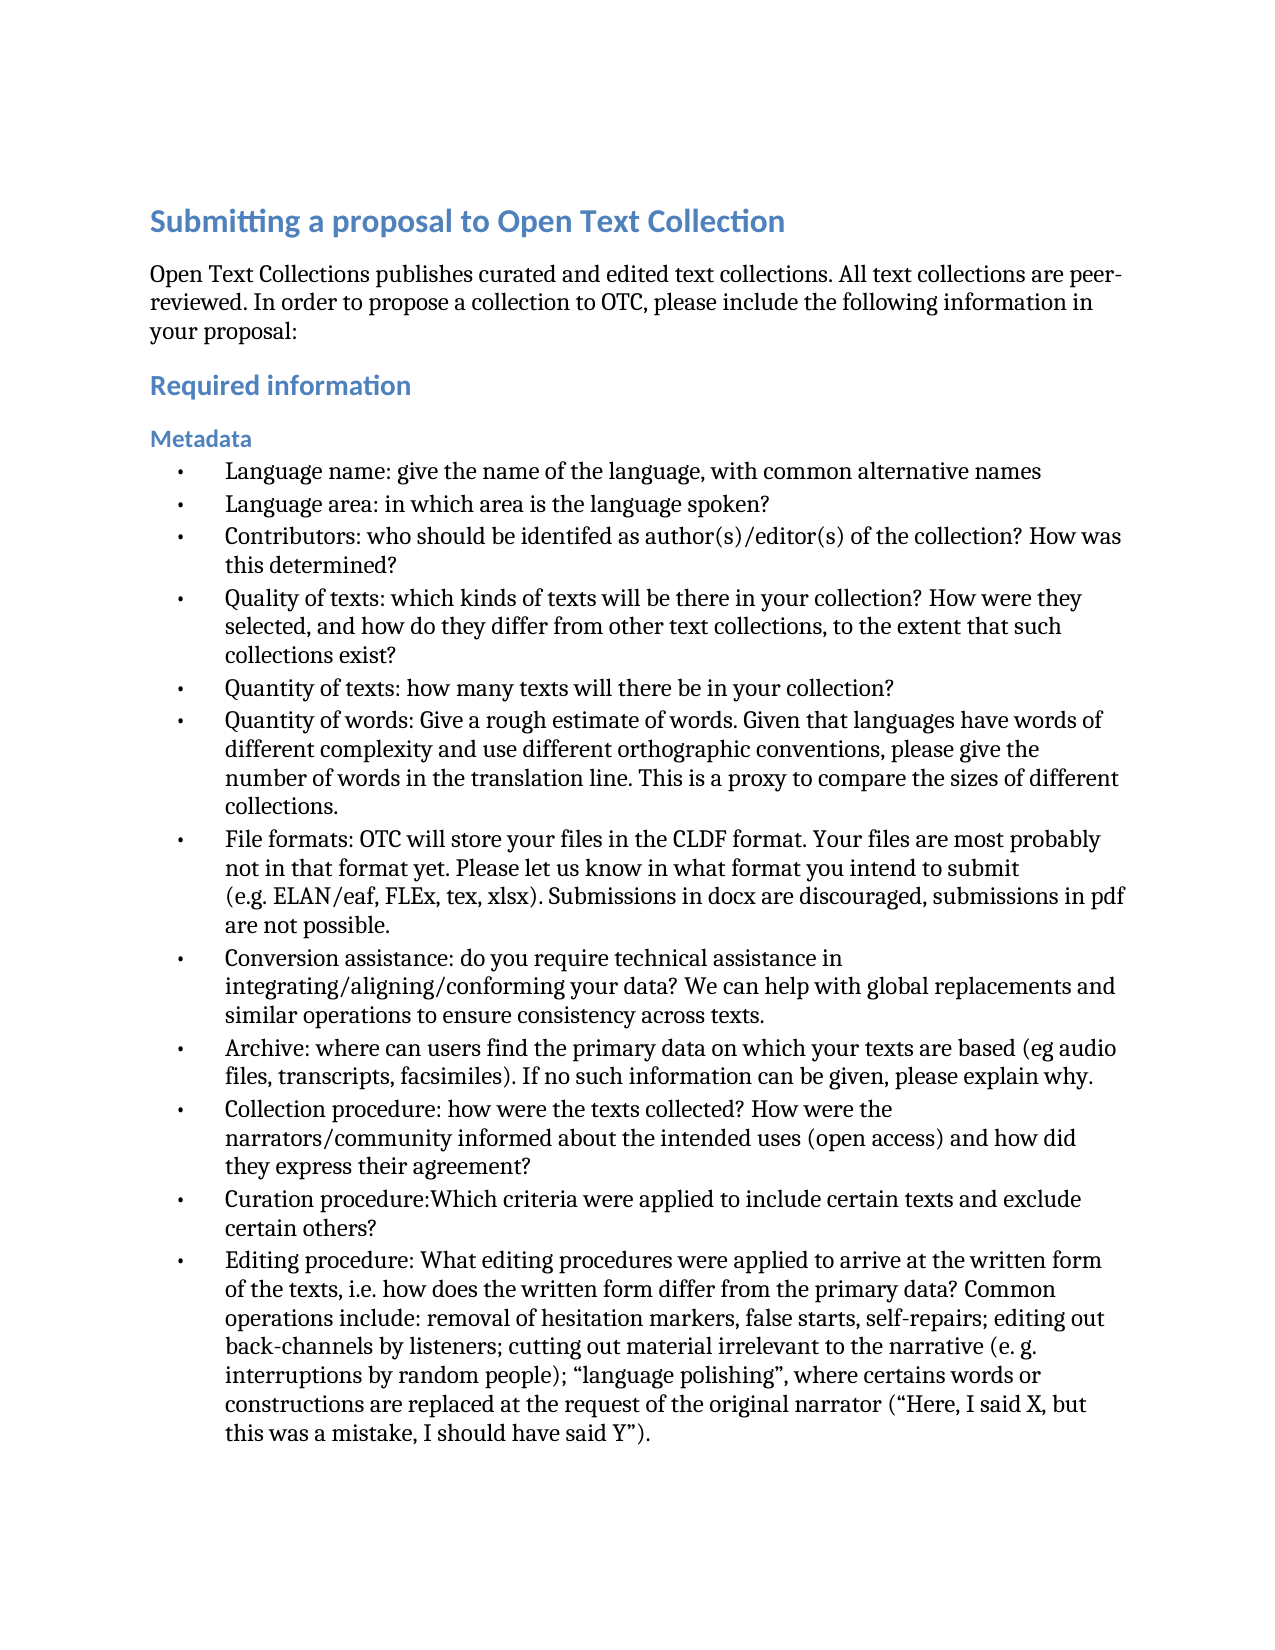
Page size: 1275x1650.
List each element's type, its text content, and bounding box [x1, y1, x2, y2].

list Language area: in which area is the language spoken? [175, 490, 1125, 518]
list Archive: where can users find the primary data on which your texts are based (eg audio files, transcripts, facsimiles). If no such information can be given, please explain why. [175, 1033, 1125, 1091]
list Language name: give the name of the language, with common alternative names [175, 457, 1125, 486]
subtitle Metadata [150, 423, 1125, 453]
list Quantity of texts: how many texts will there be in your collection? [175, 673, 1125, 702]
list Quantity of words: Give a rough estimate of words. Given that languages have words of different complexity and use different orthographic conventions, please give the number of words in the translation line. This is a proxy to compare the sizes of different collections. [175, 706, 1125, 821]
list Quality of texts: which kinds of texts will be there in your collection? How were they selected, and how do they differ from other text collections, to the extent that such collections exist? [175, 583, 1125, 670]
text Open Text Collections publishes curated and edited text collections. All text collections are peer-reviewed. In order to propose a collection to OTC, please include the following information in your proposal: [150, 259, 1125, 346]
list File formats: OTC will store your files in the CLDF format. Your files are most probably not in that format yet. Please let us know in what format you intend to submit (e.g. ELAN/eaf, FLEx, tex, xlsx). Submissions in docx are discouraged, submissions in pdf are not possible. [175, 825, 1125, 940]
subtitle Required information [150, 367, 1125, 402]
list Contributors: who should be identifed as author(s)/editor(s) of the collection? How was this determined? [175, 522, 1125, 580]
subtitle Submitting a proposal to Open Text Collection [150, 200, 1125, 241]
list Editing procedure: What editing procedures were applied to arrive at the written form of the texts, i.e. how does the written form differ from the primary data? Common operations include: removal of hesitation markers, false starts, self-repairs; editing out back-channels by listeners; cutting out material irrelevant to the narrative (e. g. interruptions by random people); “language polishing”, where certains words or constructions are replaced at the request of the original narrator (“Here, I said X, but this was a mistake, I should have said Y”). [175, 1246, 1125, 1447]
list Curation procedure:Which criteria were applied to include certain texts and exclude certain others? [175, 1185, 1125, 1242]
list Collection procedure: how were the texts collected? How were the narrators/community informed about the intended uses (open access) and how did they express their agreement? [175, 1095, 1125, 1181]
list Conversion assistance: do you require technical assistance in integrating/aligning/conforming your data? We can help with global replacements and similar operations to ensure consistency across texts. [175, 943, 1125, 1030]
